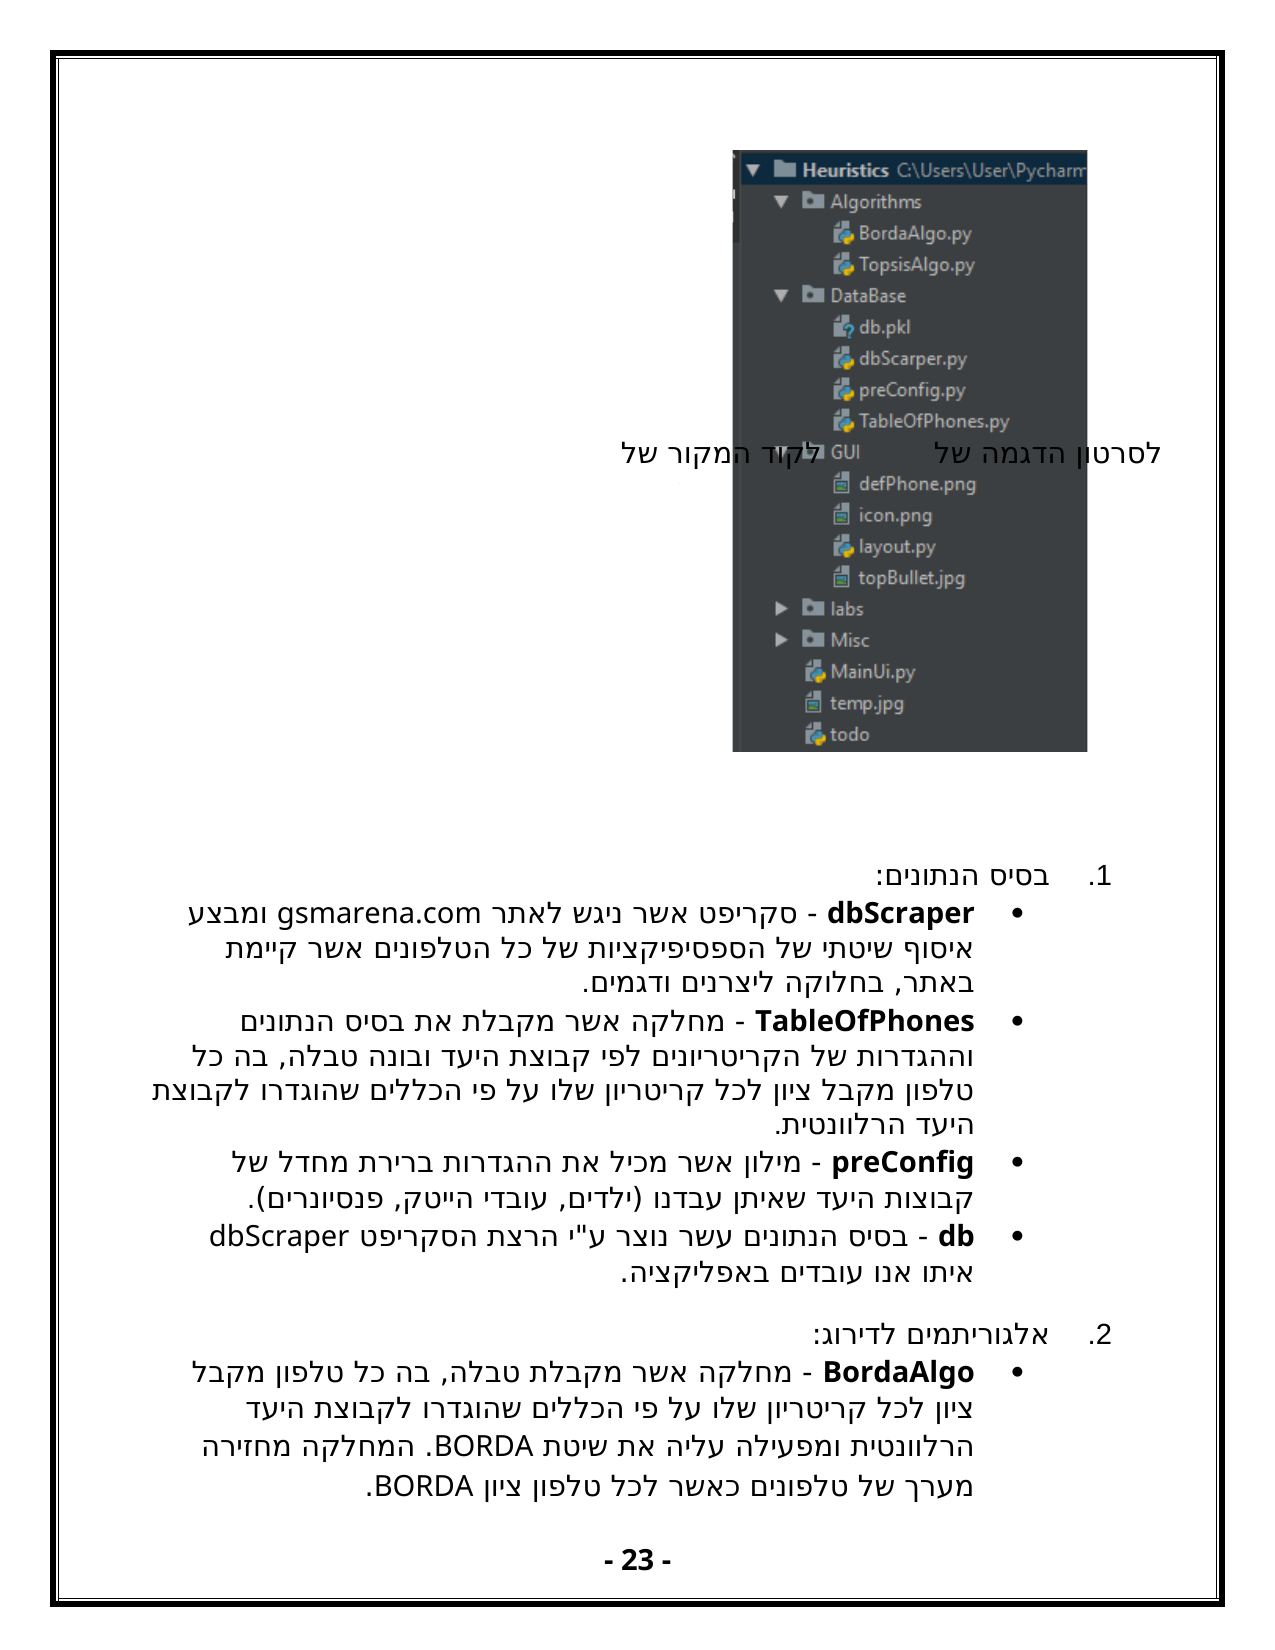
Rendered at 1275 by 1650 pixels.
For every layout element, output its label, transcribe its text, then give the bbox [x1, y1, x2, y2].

list preConfig - מילון אשר מכיל את ההגדרות ברירת מחדל של קבוצות היעד שאיתן עבדנו (ילדים, עובדי הייטק, פנסיונרים). [150, 1142, 1012, 1216]
list BordaAlgo - מחלקה אשר מקבלת טבלה, בה כל טלפון מקבל ציון לכל קריטריון שלו על פי הכללים שהוגדרו לקבוצת היעד הרלוונטית ומפעילה עליה את שיטת BORDA. המחלקה מחזירה מערך של טלפונים כאשר לכל טלפון ציון BORDA. [150, 1352, 1012, 1504]
list db - בסיס הנתונים עשר נוצר ע"י הרצת הסקריפט dbScraper איתו אנו עובדים באפליקציה. [150, 1216, 1012, 1317]
list אלגוריתמים לדירוג: [150, 1317, 1087, 1352]
picture [732, 150, 1088, 752]
list dbScraper - סקריפט אשר ניגש לאתר gsmarena.com ומבצע איסוף שיטתי של הספסיפיקציות של כל הטלפונים אשר קיימת באתר, בחלוקה ליצרנים ודגמים. [150, 892, 1012, 1000]
list בסיס הנתונים: [150, 858, 1087, 892]
list TableOfPhones - מחלקה אשר מקבלת את בסיס הנתונים וההגדרות של הקריטריונים לפי קבוצת היעד ובונה טבלה, בה כל טלפון מקבל ציון לכל קריטריון שלו על פי הכללים שהוגדרו לקבוצת היעד הרלוונטית. [150, 1000, 1012, 1142]
